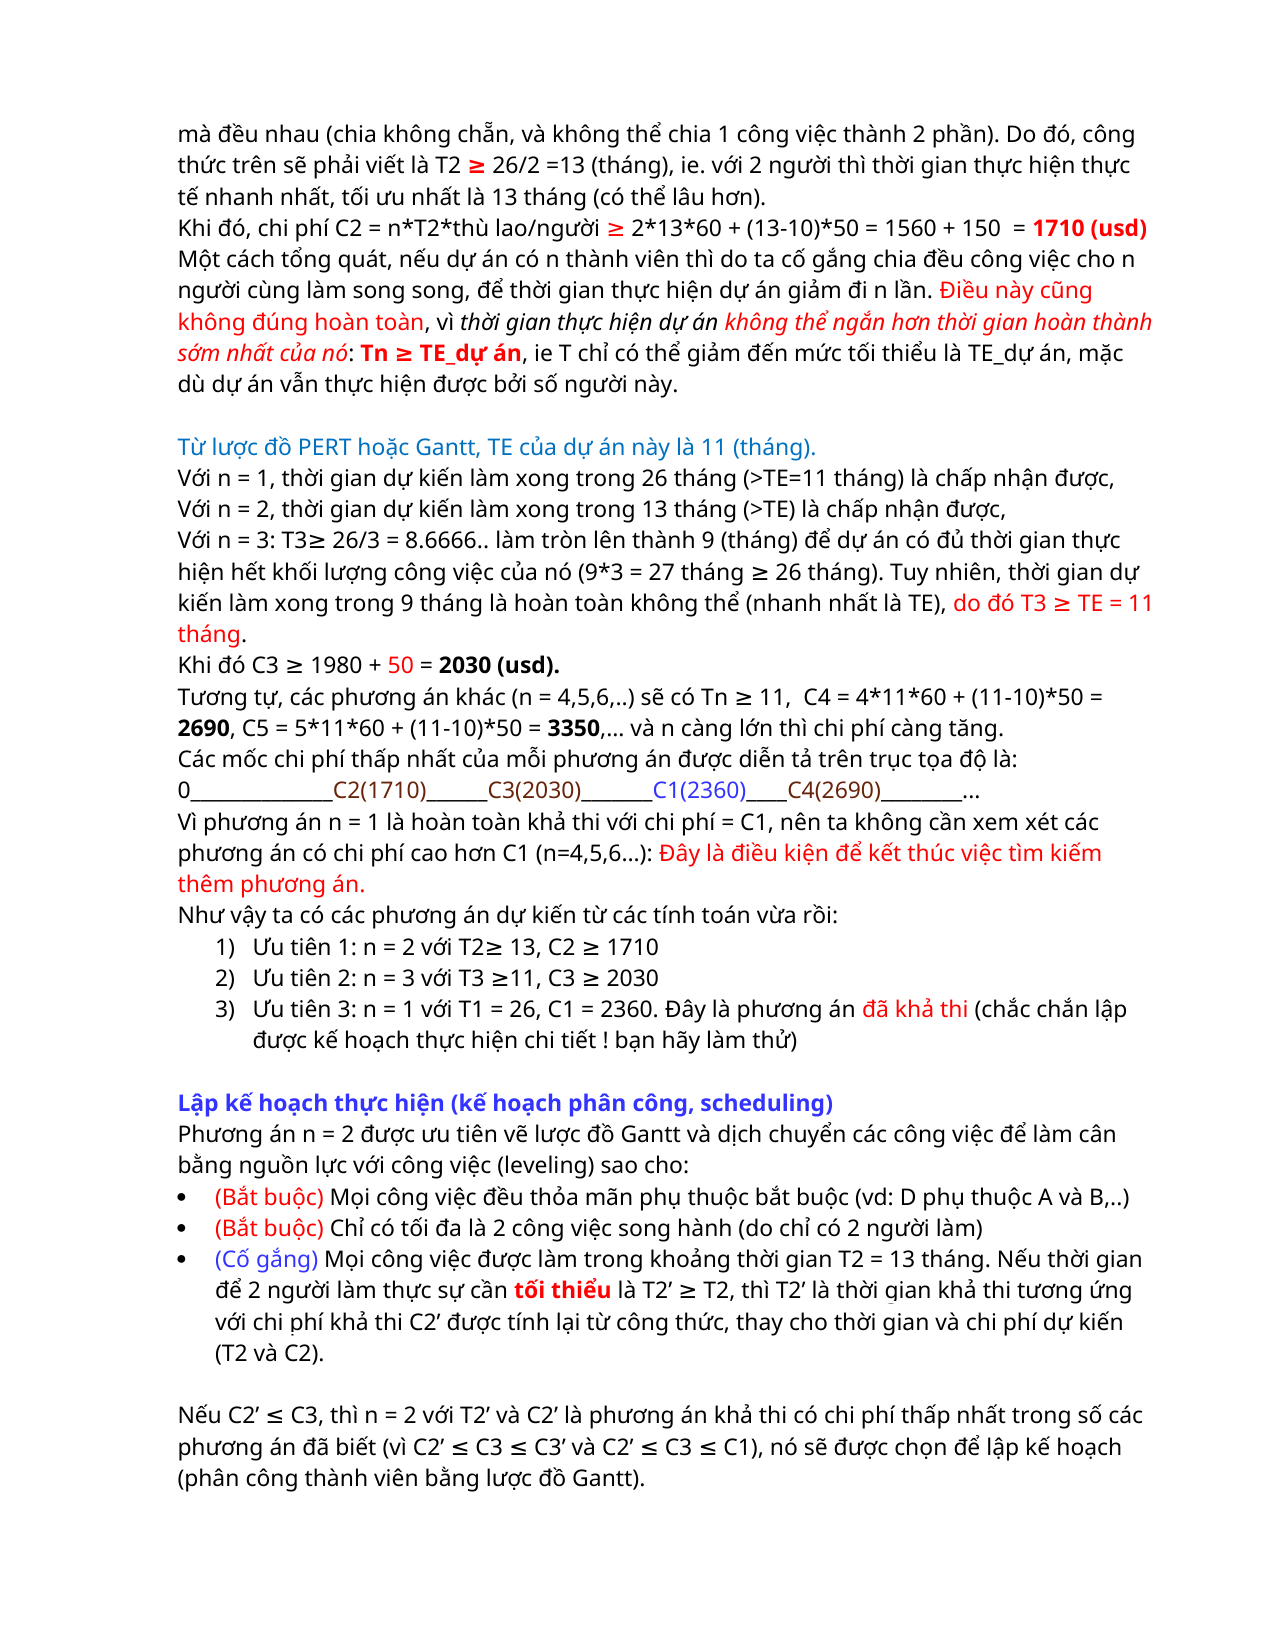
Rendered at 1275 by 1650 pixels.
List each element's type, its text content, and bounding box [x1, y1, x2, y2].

text Khi đó C3 ≥ 1980 + 50 = 2030 (usd). [177, 649, 1157, 681]
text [177, 118, 1157, 212]
list Ưu tiên 2: n = 3 với T3 ≥11, C3 ≥ 2030 [215, 962, 1157, 993]
text Như vậy ta có các phương án dự kiến từ các tính toán vừa rồi: [177, 899, 1157, 931]
text Các mốc chi phí thấp nhất của mỗi phương án được diễn tả trên trục tọa độ là: [177, 743, 1157, 774]
text 0______________C2(1710)______C3(2030)_______C1(2360)____C4(2690)________... [177, 774, 1157, 806]
list (Bắt buộc) Chỉ có tối đa là 2 công việc song hành (do chỉ có 2 người làm) [177, 1212, 1157, 1243]
text Một cách tổng quát, nếu dự án có n thành viên thì do ta cố gắng chia đều công việc cho n người cùng làm song song, để thời gian thực hiện dự án giảm đi n lần. Điều này cũng không đúng hoàn toàn, vì thời gian thực hiện dự án không thể ngắn hơn thời gian hoàn thành sớm nhất của nó: Tn ≥ TE_dự án, ie T chỉ có thể giảm đến mức tối thiểu là TE_dự án, mặc dù dự án vẫn thực hiện được bởi số người này. [177, 243, 1157, 399]
list Ưu tiên 1: n = 2 với T2≥ 13, C2 ≥ 1710 [215, 931, 1157, 962]
text Với n = 1, thời gian dự kiến làm xong trong 26 tháng (>TE=11 tháng) là chấp nhận được, [177, 462, 1157, 493]
text Phương án n = 2 được ưu tiên vẽ lược đồ Gantt và dịch chuyển các công việc để làm cân bằng nguồn lực với công việc (leveling) sao cho: [177, 1118, 1157, 1181]
text Nếu C2’ ≤ C3, thì n = 2 với T2’ và C2’ là phương án khả thi có chi phí thấp nhất trong số các phương án đã biết (vì C2’ ≤ C3 ≤ C3’ và C2’ ≤ C3 ≤ C1), nó sẽ được chọn để lập kế hoạch (phân công thành viên bằng lược đồ Gantt). [177, 1399, 1157, 1493]
list (Bắt buộc) Mọi công việc đều thỏa mãn phụ thuộc bắt buộc (vd: D phụ thuộc A và B,..) [177, 1181, 1157, 1212]
text Với n = 3: T3≥ 26/3 = 8.6666.. làm tròn lên thành 9 (tháng) để dự án có đủ thời gian thực hiện hết khối lượng công việc của nó (9*3 = 27 tháng ≥ 26 tháng). Tuy nhiên, thời gian dự kiến làm xong trong 9 tháng là hoàn toàn không thể (nhanh nhất là TE), do đó T3 ≥ TE = 11 tháng. [177, 524, 1157, 649]
text Lập kế hoạch thực hiện (kế hoạch phân công, scheduling) [177, 1087, 1157, 1118]
list Ưu tiên 3: n = 1 với T1 = 26, C1 = 2360. Đây là phương án đã khả thi (chắc chắn lập được kế hoạch thực hiện chi tiết ! bạn hãy làm thử) [215, 993, 1157, 1056]
list (Cố gắng) Mọi công việc được làm trong khoảng thời gian T2 = 13 tháng. Nếu thời gian để 2 người làm thực sự cần tối thiểu là T2’ ≥ T2, thì T2’ là thời gian khả thi tương ứng với chi phí khả thi C2’ được tính lại từ công thức, thay cho thời gian và chi phí dự kiến (T2 và C2). [177, 1243, 1157, 1368]
text Khi đó, chi phí C2 = n*T2*thù lao/người ≥ 2*13*60 + (13-10)*50 = 1560 + 150 = 1710 (usd) [177, 212, 1157, 243]
text Từ lược đồ PERT hoặc Gantt, TE của dự án này là 11 (tháng). [177, 431, 1157, 462]
text Với n = 2, thời gian dự kiến làm xong trong 13 tháng (>TE) là chấp nhận được, [177, 493, 1157, 524]
text Vì phương án n = 1 là hoàn toàn khả thi với chi phí = C1, nên ta không cần xem xét các phương án có chi phí cao hơn C1 (n=4,5,6…): Đây là điều kiện để kết thúc việc tìm kiếm thêm phương án. [177, 806, 1157, 899]
text Tương tự, các phương án khác (n = 4,5,6,..) sẽ có Tn ≥ 11, C4 = 4*11*60 + (11-10)*50 = 2690, C5 = 5*11*60 + (11-10)*50 = 3350,… và n càng lớn thì chi phí càng tăng. [177, 681, 1157, 743]
